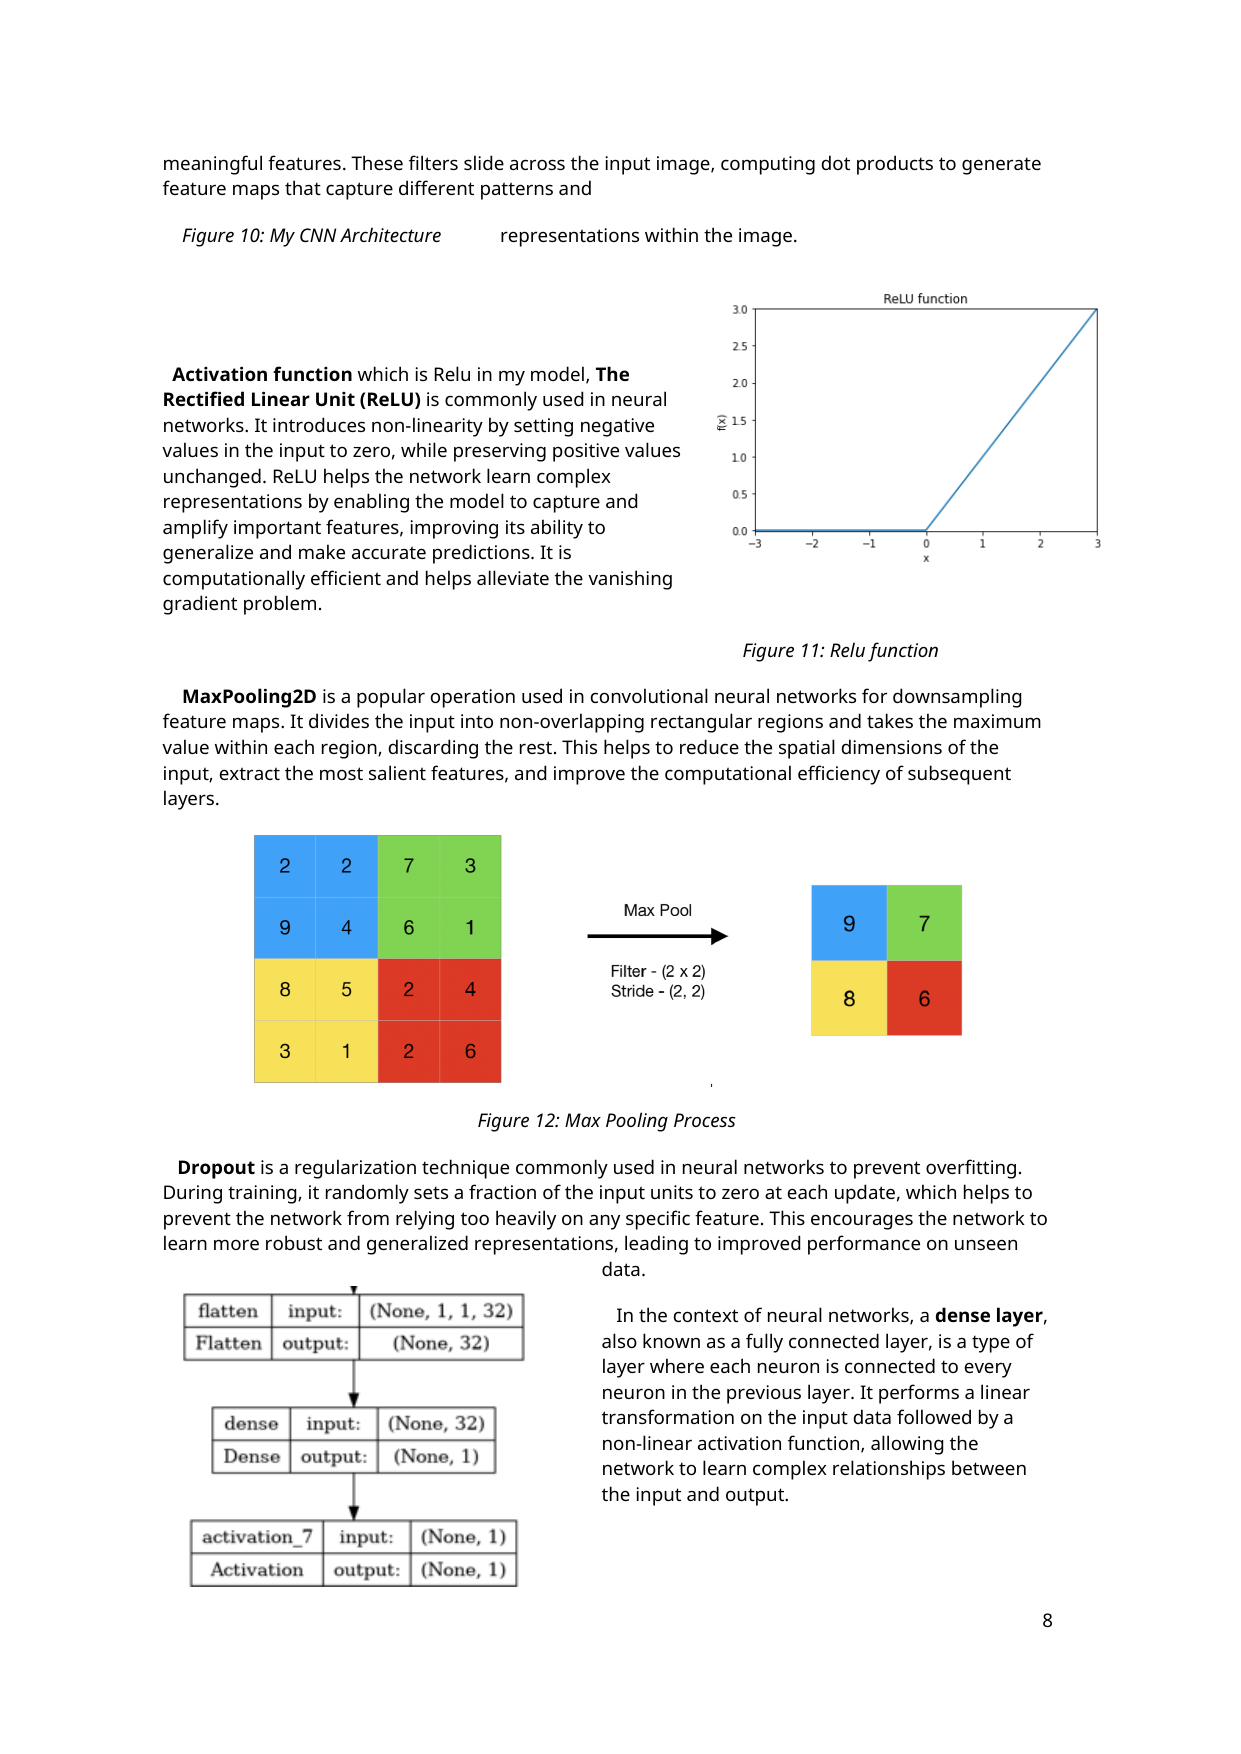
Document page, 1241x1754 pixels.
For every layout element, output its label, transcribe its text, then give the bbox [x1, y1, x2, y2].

text MaxPooling2D is a popular operation used in convolutional neural networks for downsampling feature maps. It divides the input into non-overlapping rectangular regions and takes the maximum value within each region, discarding the rest. This helps to reduce the spatial dimensions of the input, extract the most salient features, and improve the computational efficiency of subsequent layers. [162, 683, 1053, 811]
picture [250, 831, 965, 1087]
text Figure 10: My CNN Architecture representations within the image. [162, 222, 1053, 247]
picture [710, 287, 1107, 570]
picture [125, 1286, 583, 1587]
text Dropout is a regularization technique commonly used in neural networks to prevent overfitting. During training, it randomly sets a fraction of the input units to zero at each update, which helps to prevent the network from relying too heavily on any specific feature. This encourages the network to learn more robust and generalized representations, leading to improved performance on unseen data. [162, 1154, 1053, 1282]
text Figure 11: Relu function [162, 637, 1053, 662]
text Figure 12: Max Pooling Process [162, 1108, 1053, 1133]
text In the context of neural networks, a dense layer, also known as a fully connected layer, is a type of layer where each neuron is connected to every neuron in the previous layer. It performs a linear transformation on the input data followed by a non-linear activation function, allowing the network to learn complex relationships between the input and output. [583, 1302, 1053, 1507]
text Activation function which is Relu in my model, The Rectified Linear Unit (ReLU) is commonly used in neural networks. It introduces non-linearity by setting negative values in the input to zero, while preserving positive values unchanged. ReLU helps the network learn complex representations by enabling the model to capture and amplify important features, improving its ability to generalize and make accurate predictions. It is computationally efficient and helps alleviate the vanishing gradient problem. [162, 361, 1053, 616]
